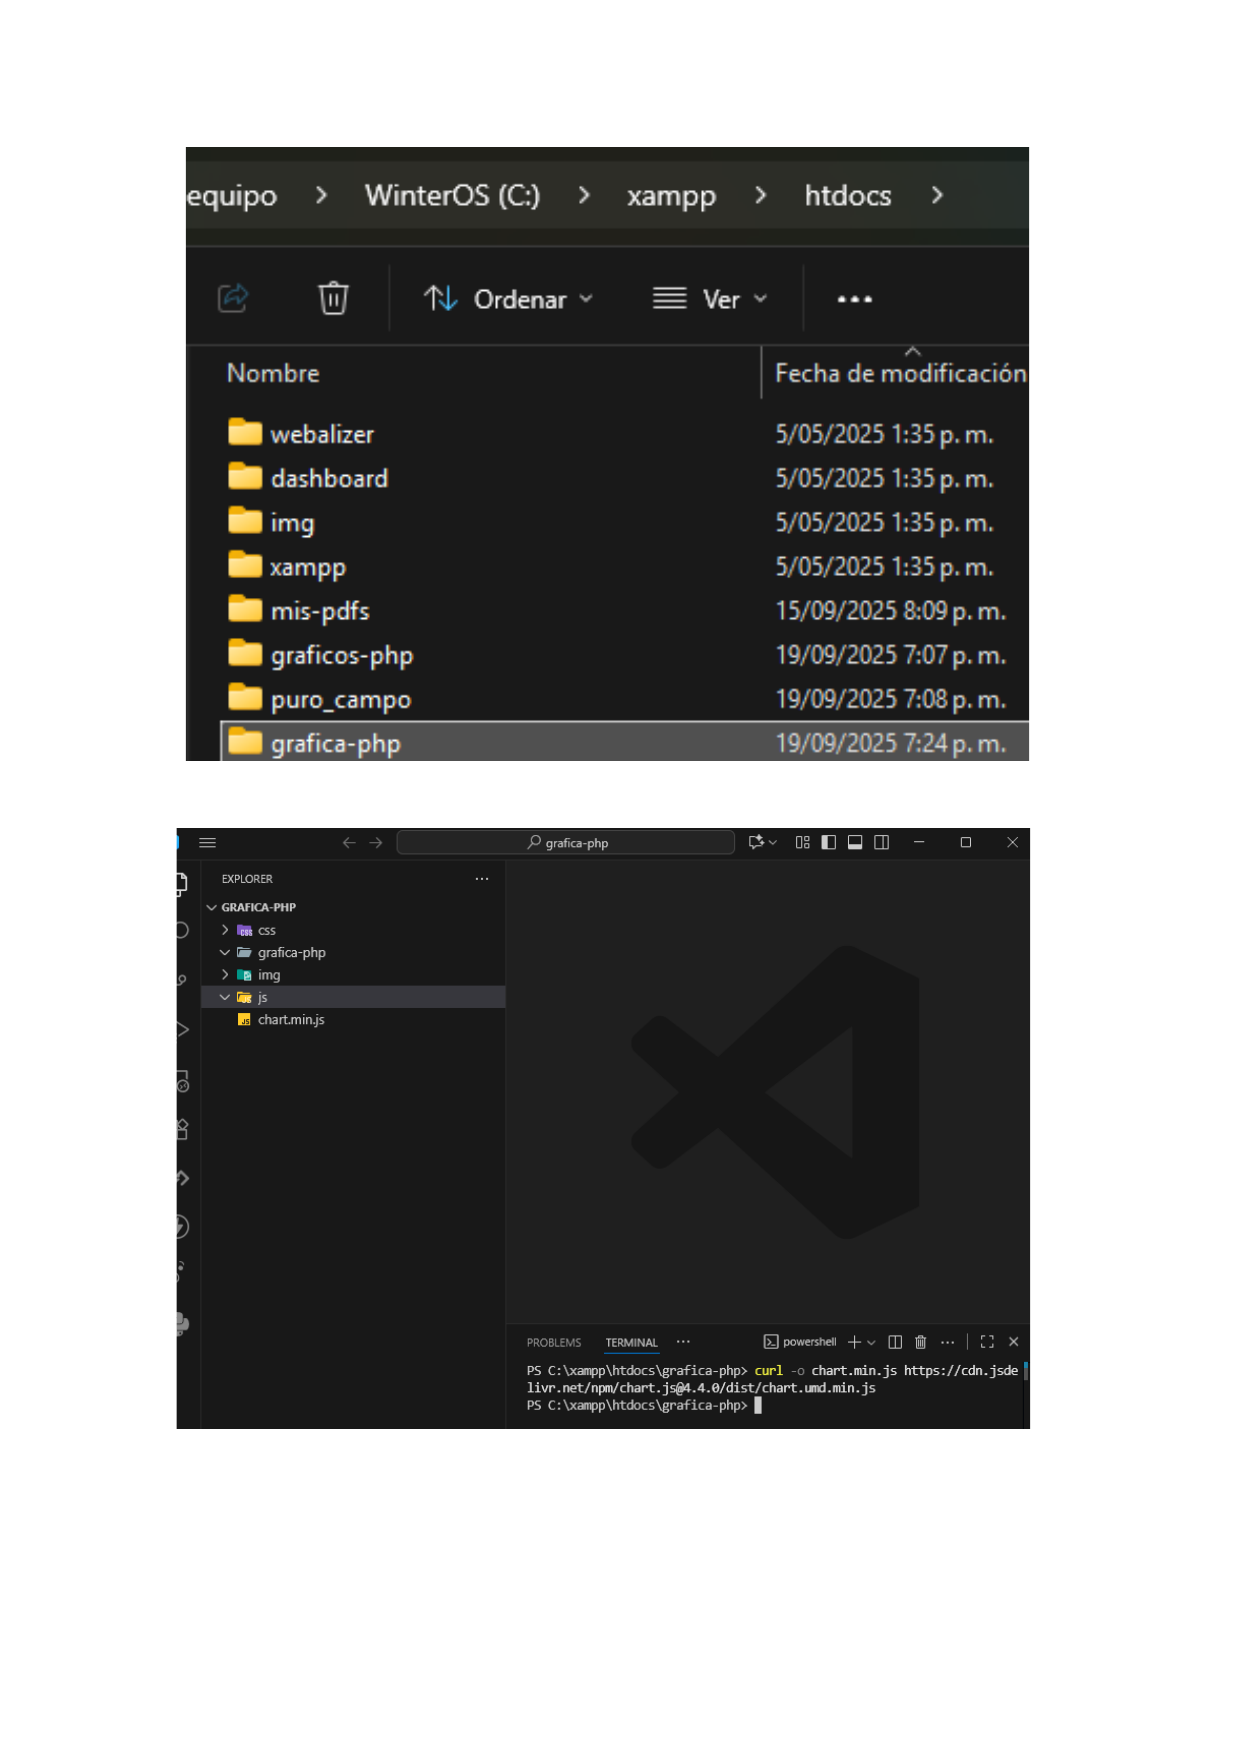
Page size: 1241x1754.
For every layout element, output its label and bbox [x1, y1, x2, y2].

picture [185, 147, 1030, 761]
picture [176, 828, 1031, 1429]
